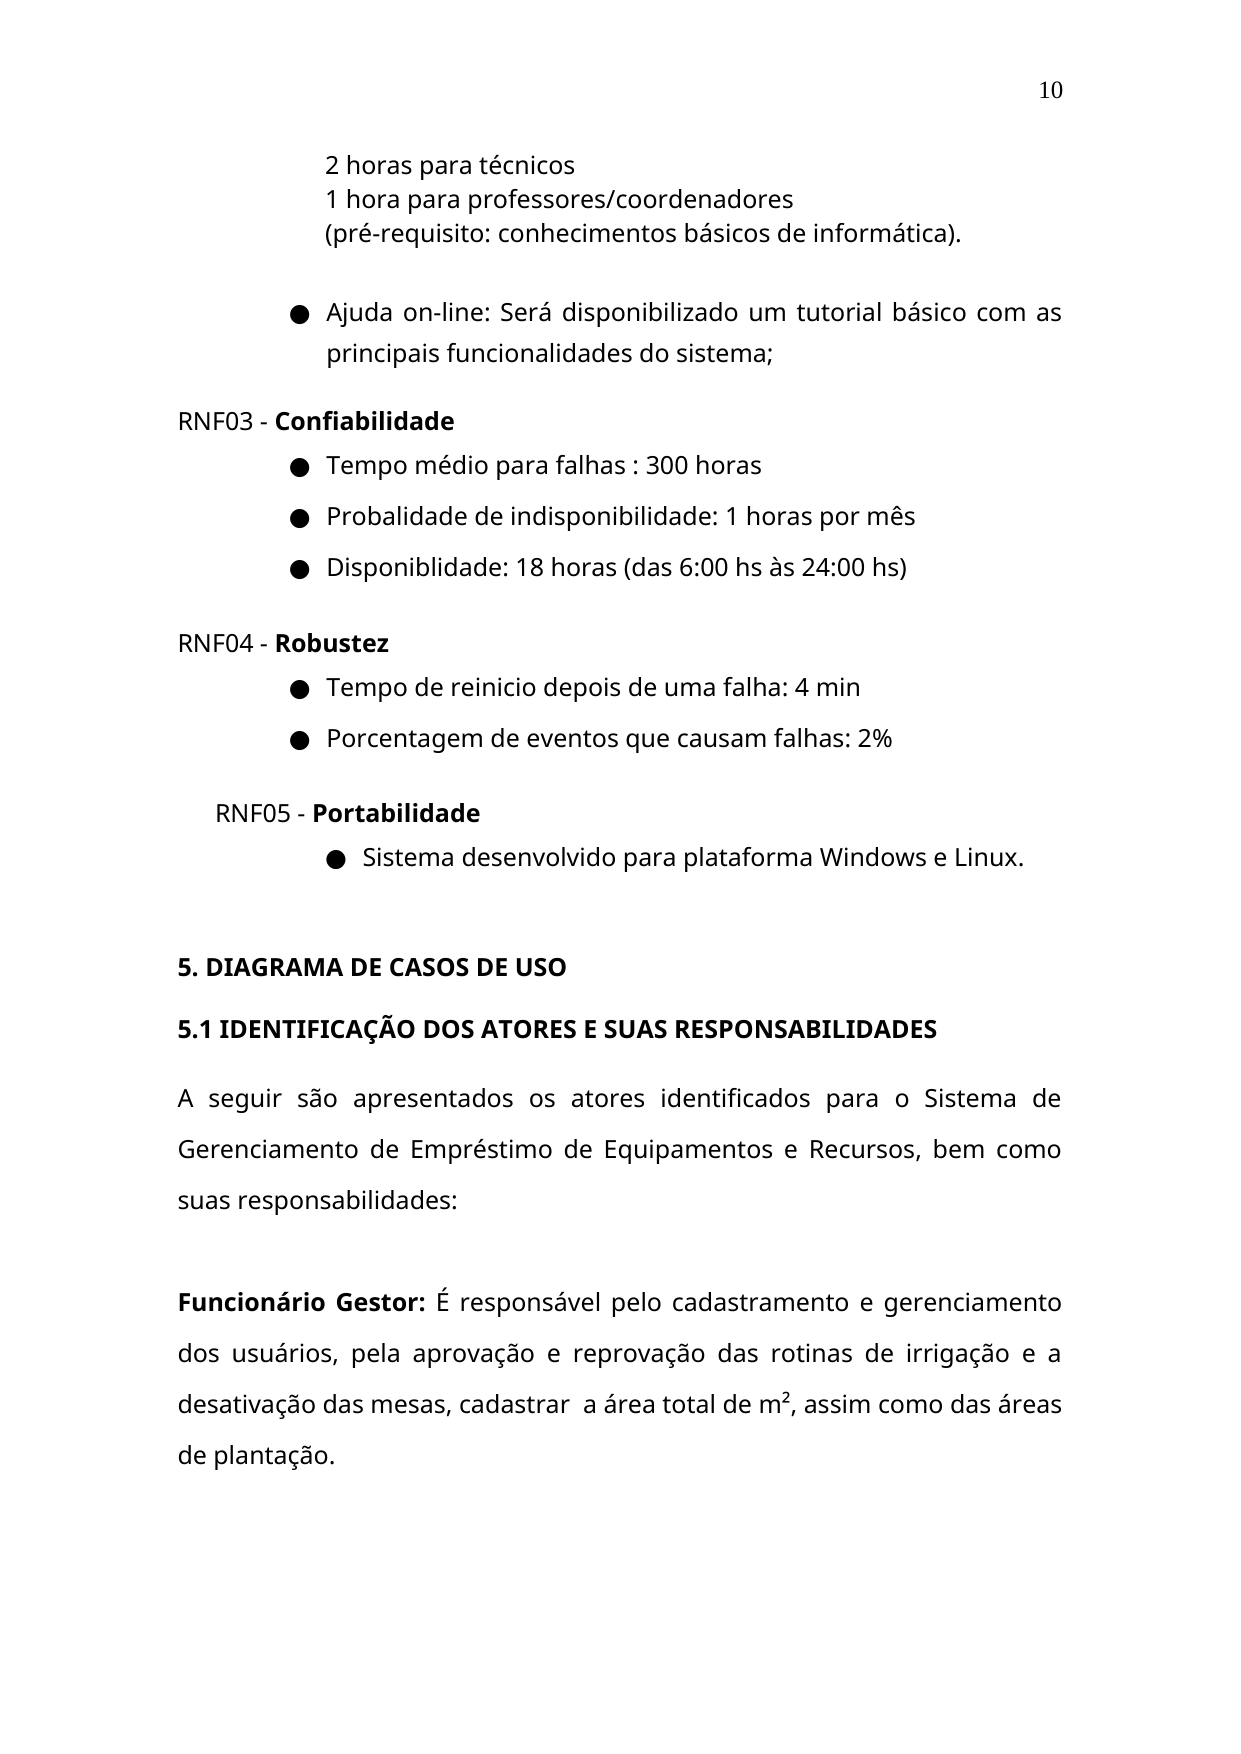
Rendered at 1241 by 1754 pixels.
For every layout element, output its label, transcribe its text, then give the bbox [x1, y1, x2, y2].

text (pré-requisito: conhecimentos básicos de informática). [251, 216, 1063, 250]
subtitle 5.1 IDENTIFICAÇÃO DOS ATORES E SUAS RESPONSABILIDADES [177, 1012, 1063, 1046]
list Porcentagem de eventos que causam falhas: 2% [288, 711, 1063, 762]
text A seguir são apresentados os atores identificados para o Sistema de Gerenciamento de Empréstimo de Equipamentos e Recursos, bem como suas responsabilidades: [177, 1080, 1063, 1216]
list Tempo de reinicio depois de uma falha: 4 min [288, 659, 1063, 711]
text 1 hora para professores/coordenadores [251, 182, 1063, 216]
text 2 horas para técnicos [251, 148, 1063, 182]
text RNF05 - Portabilidade [215, 796, 1063, 830]
text Funcionário Gestor: É responsável pelo cadastramento e gerenciamento dos usuários, pela aprovação e reprovação das rotinas de irrigação e a desativação das mesas, cadastrar a área total de m², assim como das áreas de plantação. [177, 1284, 1063, 1472]
list Disponiblidade: 18 horas (das 6:00 hs às 24:00 hs) [288, 540, 1063, 591]
list Tempo médio para falhas : 300 horas [288, 437, 1063, 489]
text RNF04 - Robustez [177, 625, 1063, 659]
list Probalidade de indisponibilidade: 1 horas por mês [288, 489, 1063, 540]
list Sistema desenvolvido para plataforma Windows e Linux. [325, 830, 1063, 881]
text RNF03 - Confiabilidade [177, 403, 1063, 437]
list Ajuda on-line: Será disponibilizado um tutorial básico com as principais funcionalidades do sistema; [288, 284, 1063, 369]
subtitle 5. DIAGRAMA DE CASOS DE USO [177, 949, 1063, 983]
